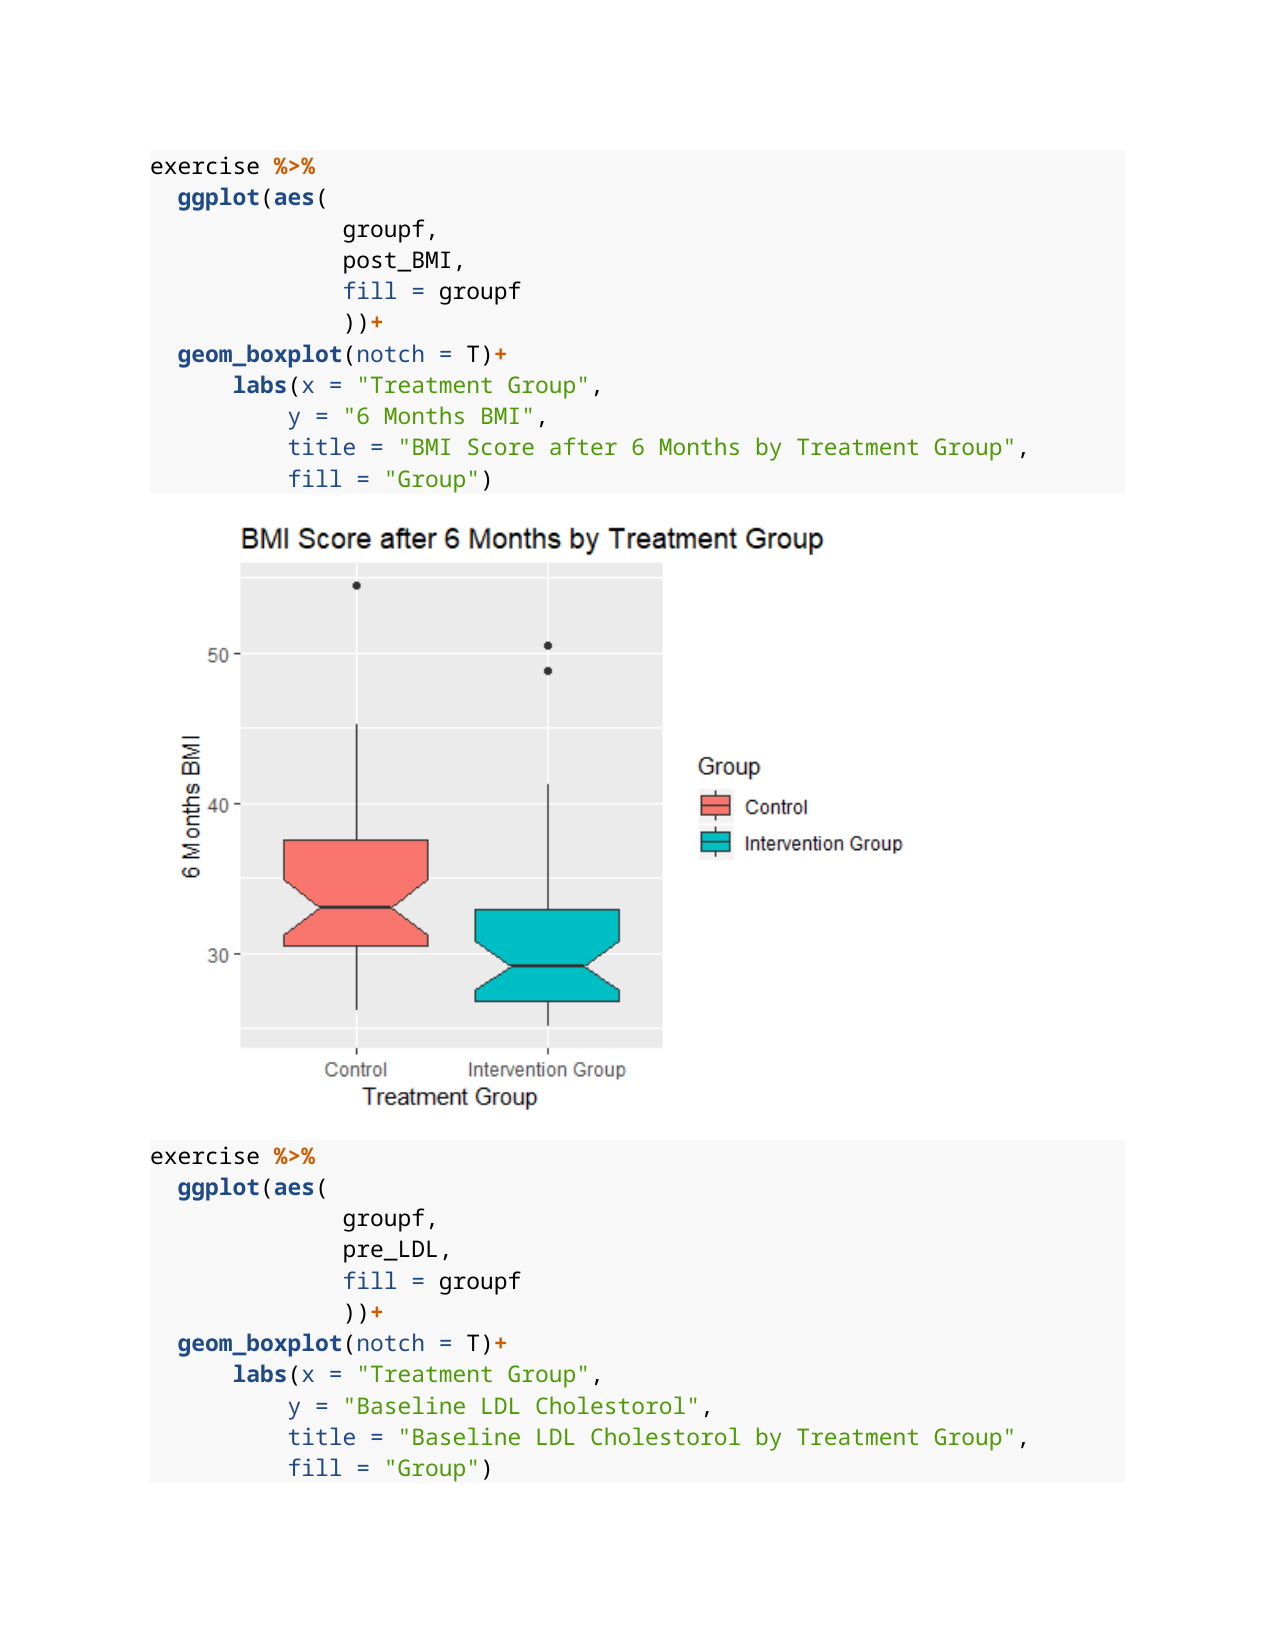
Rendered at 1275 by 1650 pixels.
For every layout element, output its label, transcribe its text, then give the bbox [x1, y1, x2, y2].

picture [168, 514, 927, 1121]
text exercise %>% ggplot(aes( groupf, pre_LDL, fill = groupf ))+ geom_boxplot(notch = T)+ labs(x = "Treatment Group", y = "Baseline LDL Cholestorol", title = "Baseline LDL Cholestorol by Treatment Group", fill = "Group") [150, 1140, 1125, 1483]
text exercise %>% ggplot(aes( groupf, post_BMI, fill = groupf ))+ geom_boxplot(notch = T)+ labs(x = "Treatment Group", y = "6 Months BMI", title = "BMI Score after 6 Months by Treatment Group", fill = "Group") [150, 150, 1125, 494]
